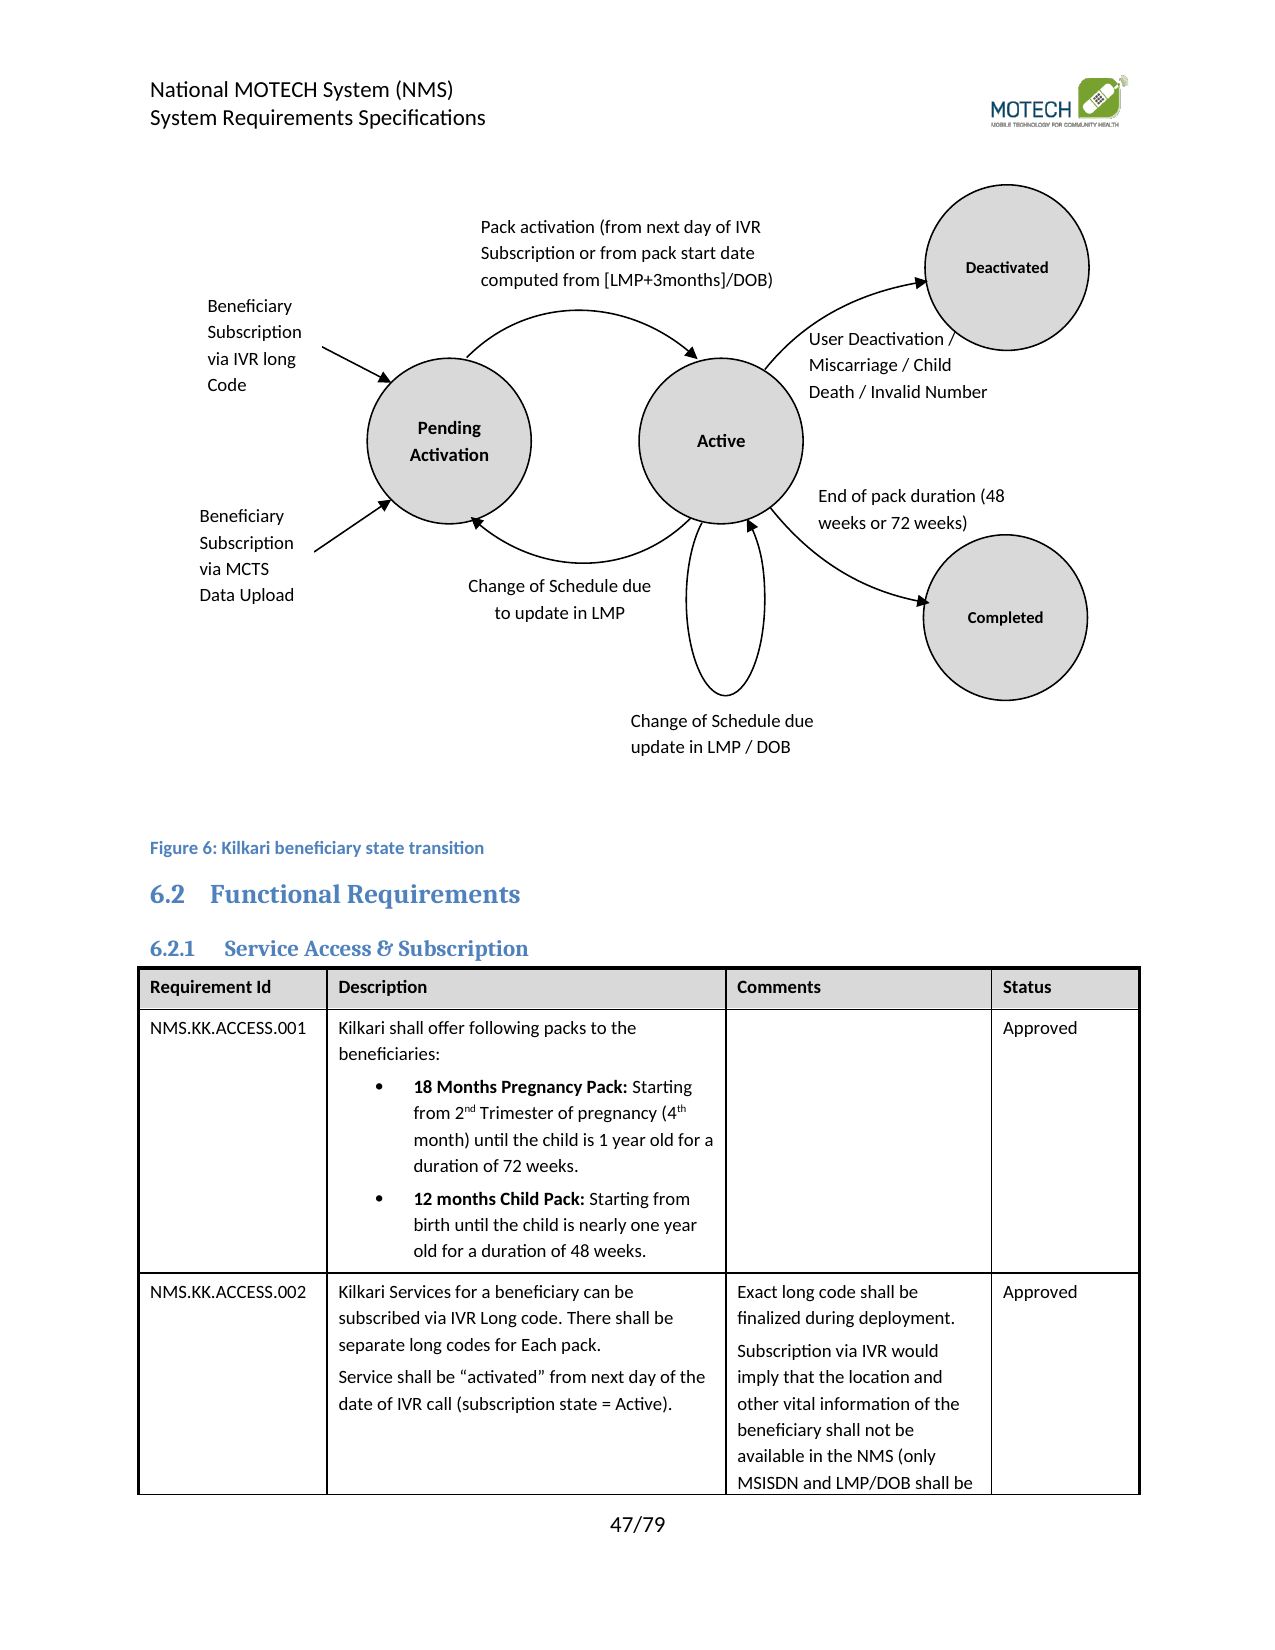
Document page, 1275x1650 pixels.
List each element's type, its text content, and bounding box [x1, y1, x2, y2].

table_cell Approved [992, 1274, 1138, 1494]
table_header Status [992, 970, 1138, 1008]
text Figure 6: Kilkari beneficiary state transition [150, 836, 1125, 859]
table_header Description [328, 970, 725, 1008]
picture [991, 75, 1129, 127]
table_header Requirement Id [140, 970, 326, 1008]
subtitle Service Access & Subscription [150, 936, 1125, 962]
subtitle Functional Requirements [150, 879, 1125, 911]
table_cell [328, 1274, 725, 1494]
table_cell Kilkari shall offer following packs to the beneficiaries: 18 Months Pregnancy Pack: Starting from 2nd Trimester of pregnancy (4th month) until the child is 1 year old for a duration of 72 weeks. 12 months Child Pack: Starting from birth until the child is nearly one year old for a duration of 48 weeks. [328, 1010, 725, 1272]
table_cell [727, 1010, 991, 1272]
table_cell Approved [992, 1010, 1138, 1272]
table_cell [727, 1274, 991, 1494]
table_header Comments [727, 970, 991, 1008]
table_cell NMS.KK.ACCESS.001 [140, 1010, 326, 1272]
table_cell NMS.KK.ACCESS.002 [140, 1274, 326, 1494]
